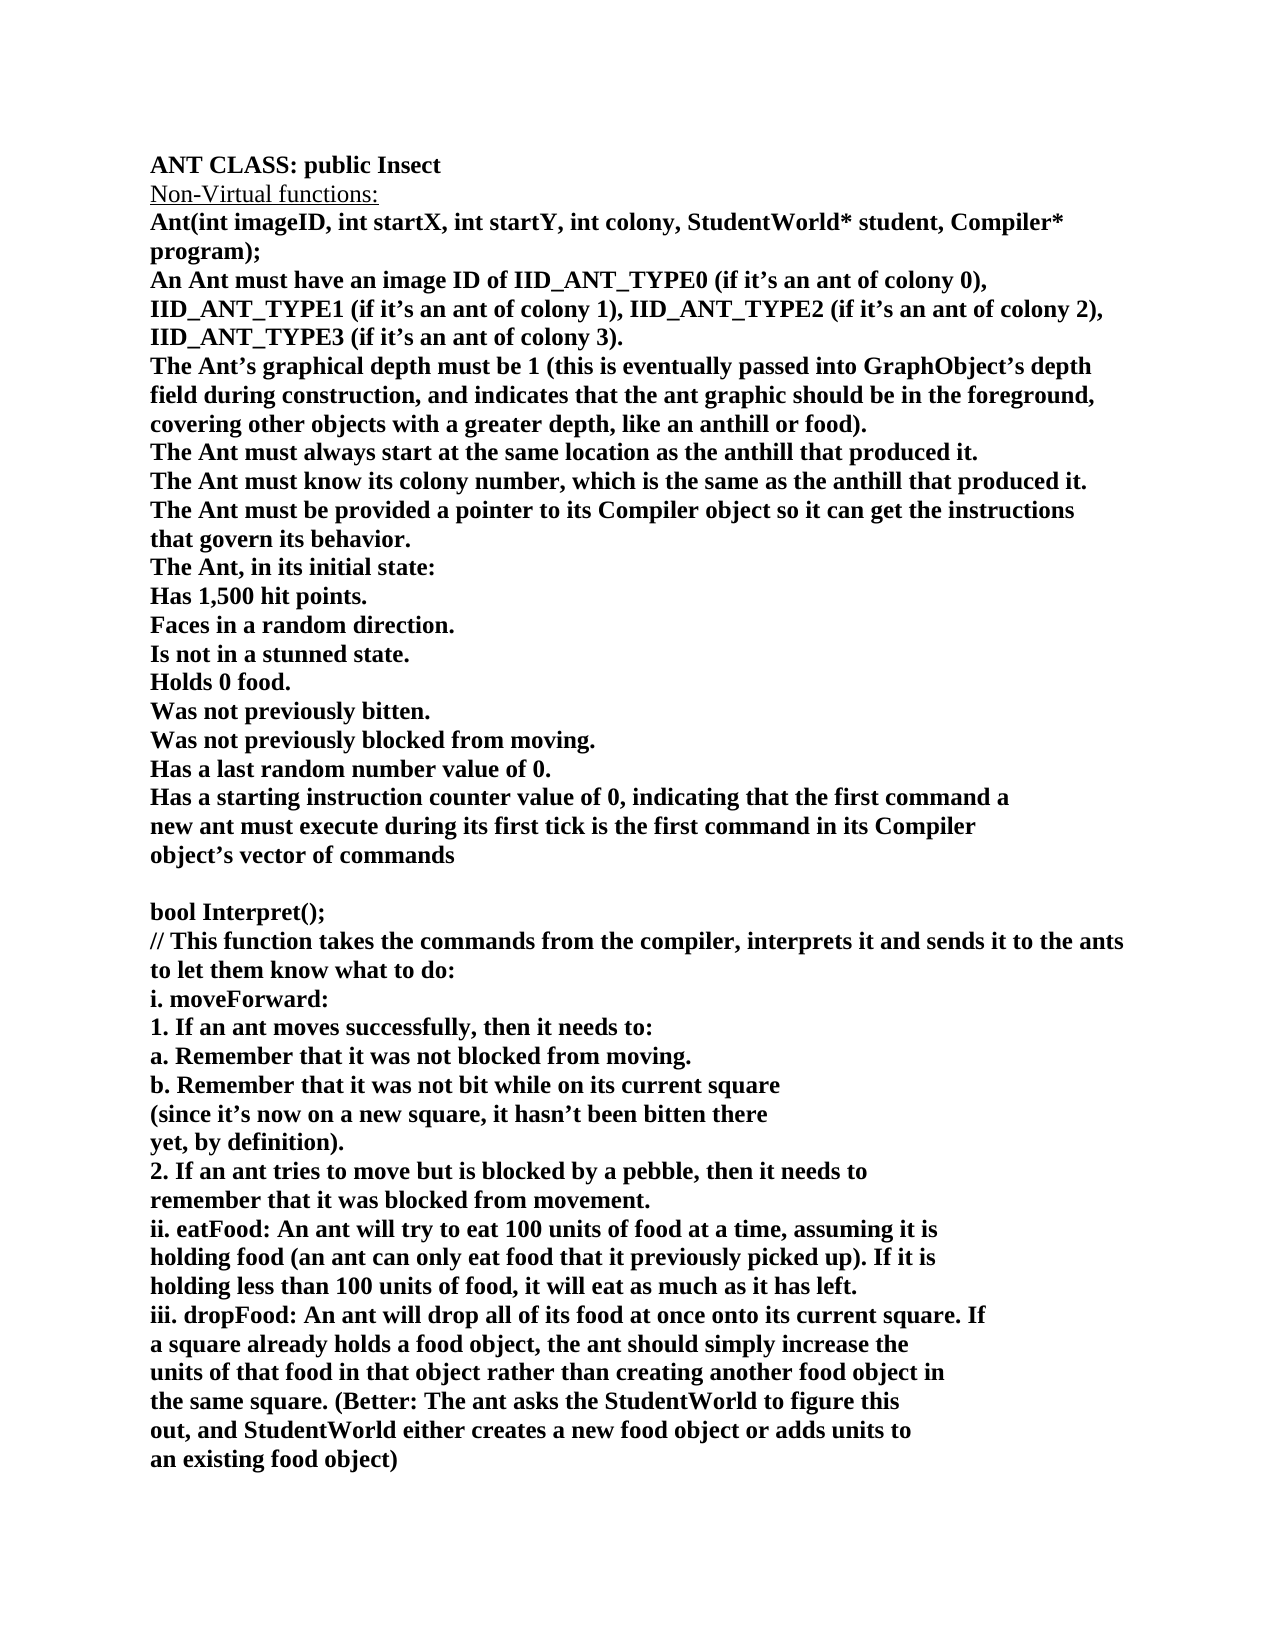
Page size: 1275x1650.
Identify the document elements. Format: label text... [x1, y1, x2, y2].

text Has a starting instruction counter value of 0, indicating that the first command a [150, 782, 1125, 811]
text ANT CLASS: public Insect [150, 150, 1125, 179]
text Was not previously bitten. [150, 696, 1125, 725]
text new ant must execute during its first tick is the first command in its Compiler [150, 811, 1125, 840]
text yet, by definition). [150, 1127, 1125, 1156]
text An Ant must have an image ID of IID_ANT_TYPE0 (if it’s an ant of colony 0), [150, 265, 1125, 294]
text // This function takes the commands from the compiler, interprets it and sends it to the ants to let them know what to do: [150, 926, 1125, 984]
text an existing food object) [150, 1444, 1125, 1472]
text Holds 0 food. [150, 667, 1125, 696]
text that govern its behavior. [150, 524, 1125, 552]
text The Ant must know its colony number, which is the same as the anthill that produced it. [150, 466, 1125, 495]
text bool Interpret(); [150, 897, 1125, 926]
text IID_ANT_TYPE1 (if it’s an ant of colony 1), IID_ANT_TYPE2 (if it’s an ant of colony 2), [150, 294, 1125, 322]
text a. Remember that it was not blocked from moving. [150, 1041, 1125, 1070]
text the same square. (Better: The ant asks the StudentWorld to figure this [150, 1386, 1125, 1415]
text The Ant’s graphical depth must be 1 (this is eventually passed into GraphObject’s depth [150, 351, 1125, 380]
text The Ant must always start at the same location as the anthill that produced it. [150, 437, 1125, 466]
text covering other objects with a greater depth, like an anthill or food). [150, 409, 1125, 437]
text 2. If an ant tries to move but is blocked by a pebble, then it needs to [150, 1156, 1125, 1185]
text i. moveForward: [150, 984, 1125, 1012]
text The Ant must be provided a pointer to its Compiler object so it can get the instructions [150, 495, 1125, 524]
text 1. If an ant moves successfully, then it needs to: [150, 1012, 1125, 1041]
text (since it’s now on a new square, it hasn’t been bitten there [150, 1099, 1125, 1127]
text units of that food in that object rather than creating another food object in [150, 1357, 1125, 1386]
text Non-Virtual functions: [150, 179, 1125, 207]
text field during construction, and indicates that the ant graphic should be in the foreground, [150, 380, 1125, 409]
text Faces in a random direction. [150, 610, 1125, 639]
text iii. dropFood: An ant will drop all of its food at once onto its current square. If [150, 1300, 1125, 1329]
text b. Remember that it was not bit while on its current square [150, 1070, 1125, 1099]
text ii. eatFood: An ant will try to eat 100 units of food at a time, assuming it is [150, 1214, 1125, 1242]
text Has 1,500 hit points. [150, 581, 1125, 610]
text Has a last random number value of 0. [150, 754, 1125, 782]
text object’s vector of commands [150, 840, 1125, 869]
text The Ant, in its initial state: [150, 552, 1125, 581]
text out, and StudentWorld either creates a new food object or adds units to [150, 1415, 1125, 1444]
text holding food (an ant can only eat food that it previously picked up). If it is [150, 1242, 1125, 1271]
text Is not in a stunned state. [150, 639, 1125, 667]
text remember that it was blocked from movement. [150, 1185, 1125, 1214]
text Was not previously blocked from moving. [150, 725, 1125, 754]
text holding less than 100 units of food, it will eat as much as it has left. [150, 1271, 1125, 1300]
text Ant(int imageID, int startX, int startY, int colony, StudentWorld* student, Compiler* program); [150, 207, 1125, 265]
text a square already holds a food object, the ant should simply increase the [150, 1329, 1125, 1357]
text IID_ANT_TYPE3 (if it’s an ant of colony 3). [150, 322, 1125, 351]
